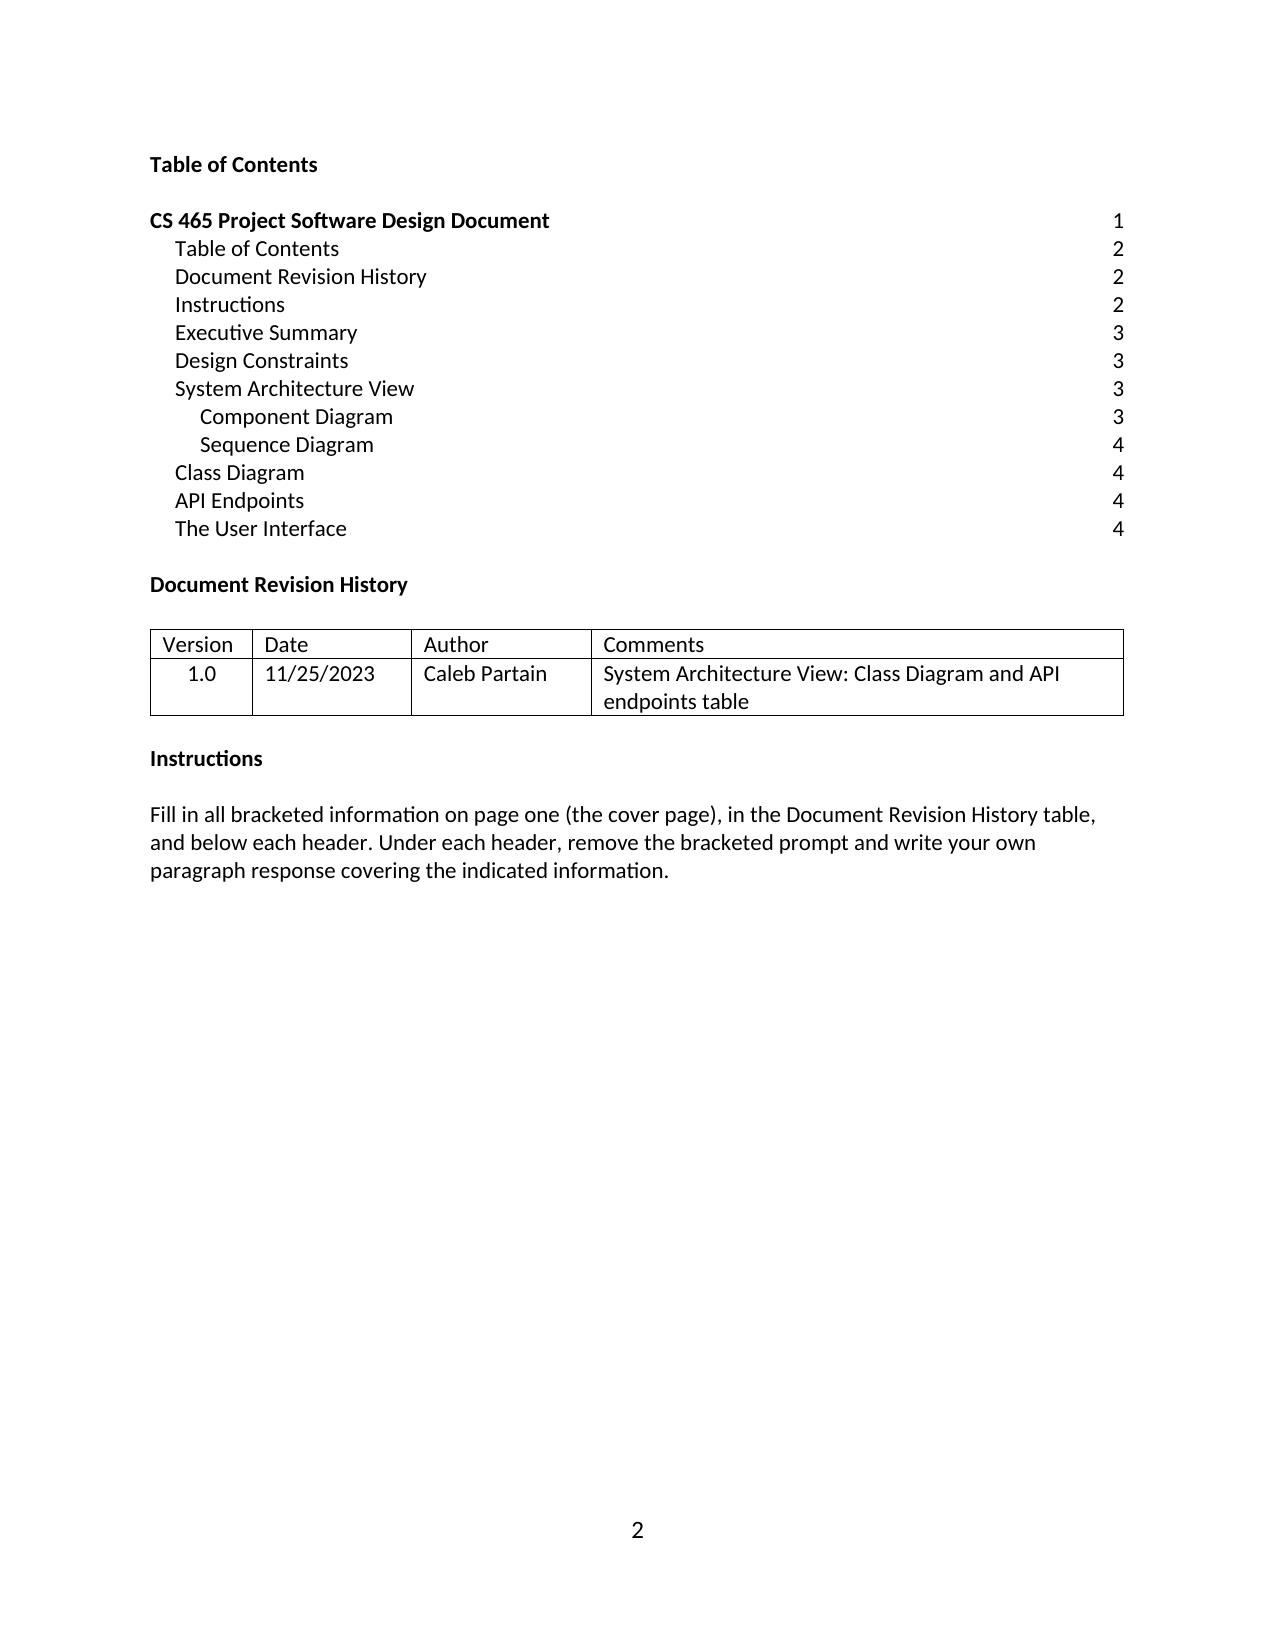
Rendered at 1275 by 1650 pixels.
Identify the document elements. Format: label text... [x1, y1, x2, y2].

table_cell 11/25/2023 [253, 659, 411, 715]
table_header Version [151, 630, 252, 658]
table_header Date [253, 630, 411, 658]
subtitle Document Revision History [150, 570, 1125, 598]
subtitle Table of Contents [150, 150, 1125, 178]
table_cell System Architecture View: Class Diagram and API endpoints table [592, 659, 1123, 715]
table_header Comments [592, 630, 1123, 658]
table_cell 1.0 [151, 659, 252, 715]
table_header Author [412, 630, 591, 658]
subtitle Instructions [150, 744, 1125, 772]
table_cell Caleb Partain [412, 659, 591, 715]
text Fill in all bracketed information on page one (the cover page), in the Document Revision History table, and below each header. Under each header, remove the bracketed prompt and write your own paragraph response covering the indicated information. [150, 800, 1125, 884]
